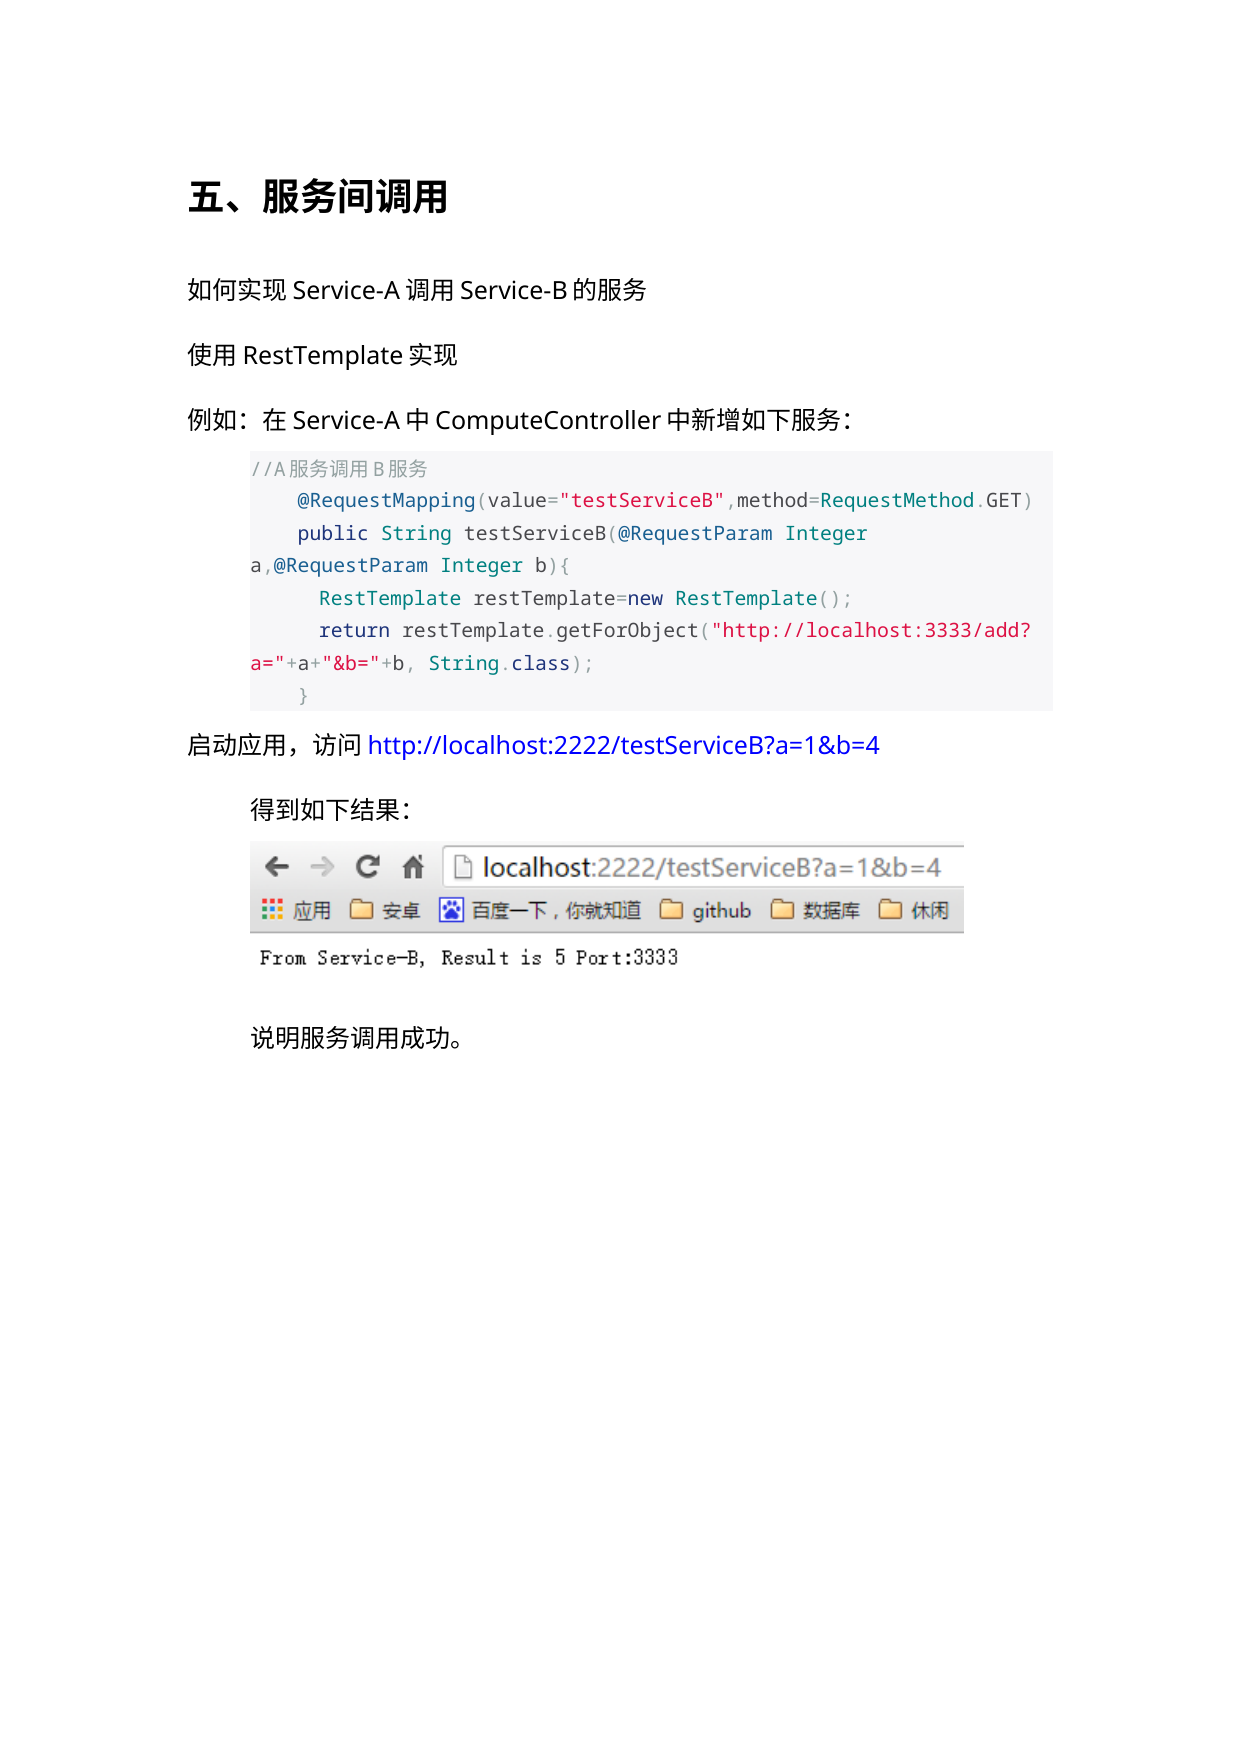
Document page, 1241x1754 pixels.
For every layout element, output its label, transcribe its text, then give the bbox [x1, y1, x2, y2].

text @RequestMapping(value="testServiceB",method=RequestMethod.GET) [250, 484, 1053, 516]
text //A服务调用B服务 [250, 451, 1053, 484]
text 启动应用，访问http://localhost:2222/testServiceB?a=1&b=4 [187, 711, 1053, 776]
picture [250, 841, 964, 1004]
text 如何实现Service-A调用Service-B的服务 [187, 256, 1053, 321]
text public String testServiceB(@RequestParam Integer a,@RequestParam Integer b){ [250, 516, 1053, 581]
text 得到如下结果： [250, 776, 1053, 841]
text 使用RestTemplate实现 [187, 321, 1053, 386]
text 说明服务调用成功。 [250, 1004, 1053, 1069]
subtitle 五、服务间调用 [187, 162, 1053, 227]
text RestTemplate restTemplate=new RestTemplate(); [250, 581, 1053, 614]
text } [250, 679, 1053, 711]
text return restTemplate.getForObject("http://localhost:3333/add?a="+a+"&b="+b, String.class); [250, 614, 1053, 679]
text 例如：在Service-A中ComputeController中新增如下服务： [187, 386, 1053, 451]
